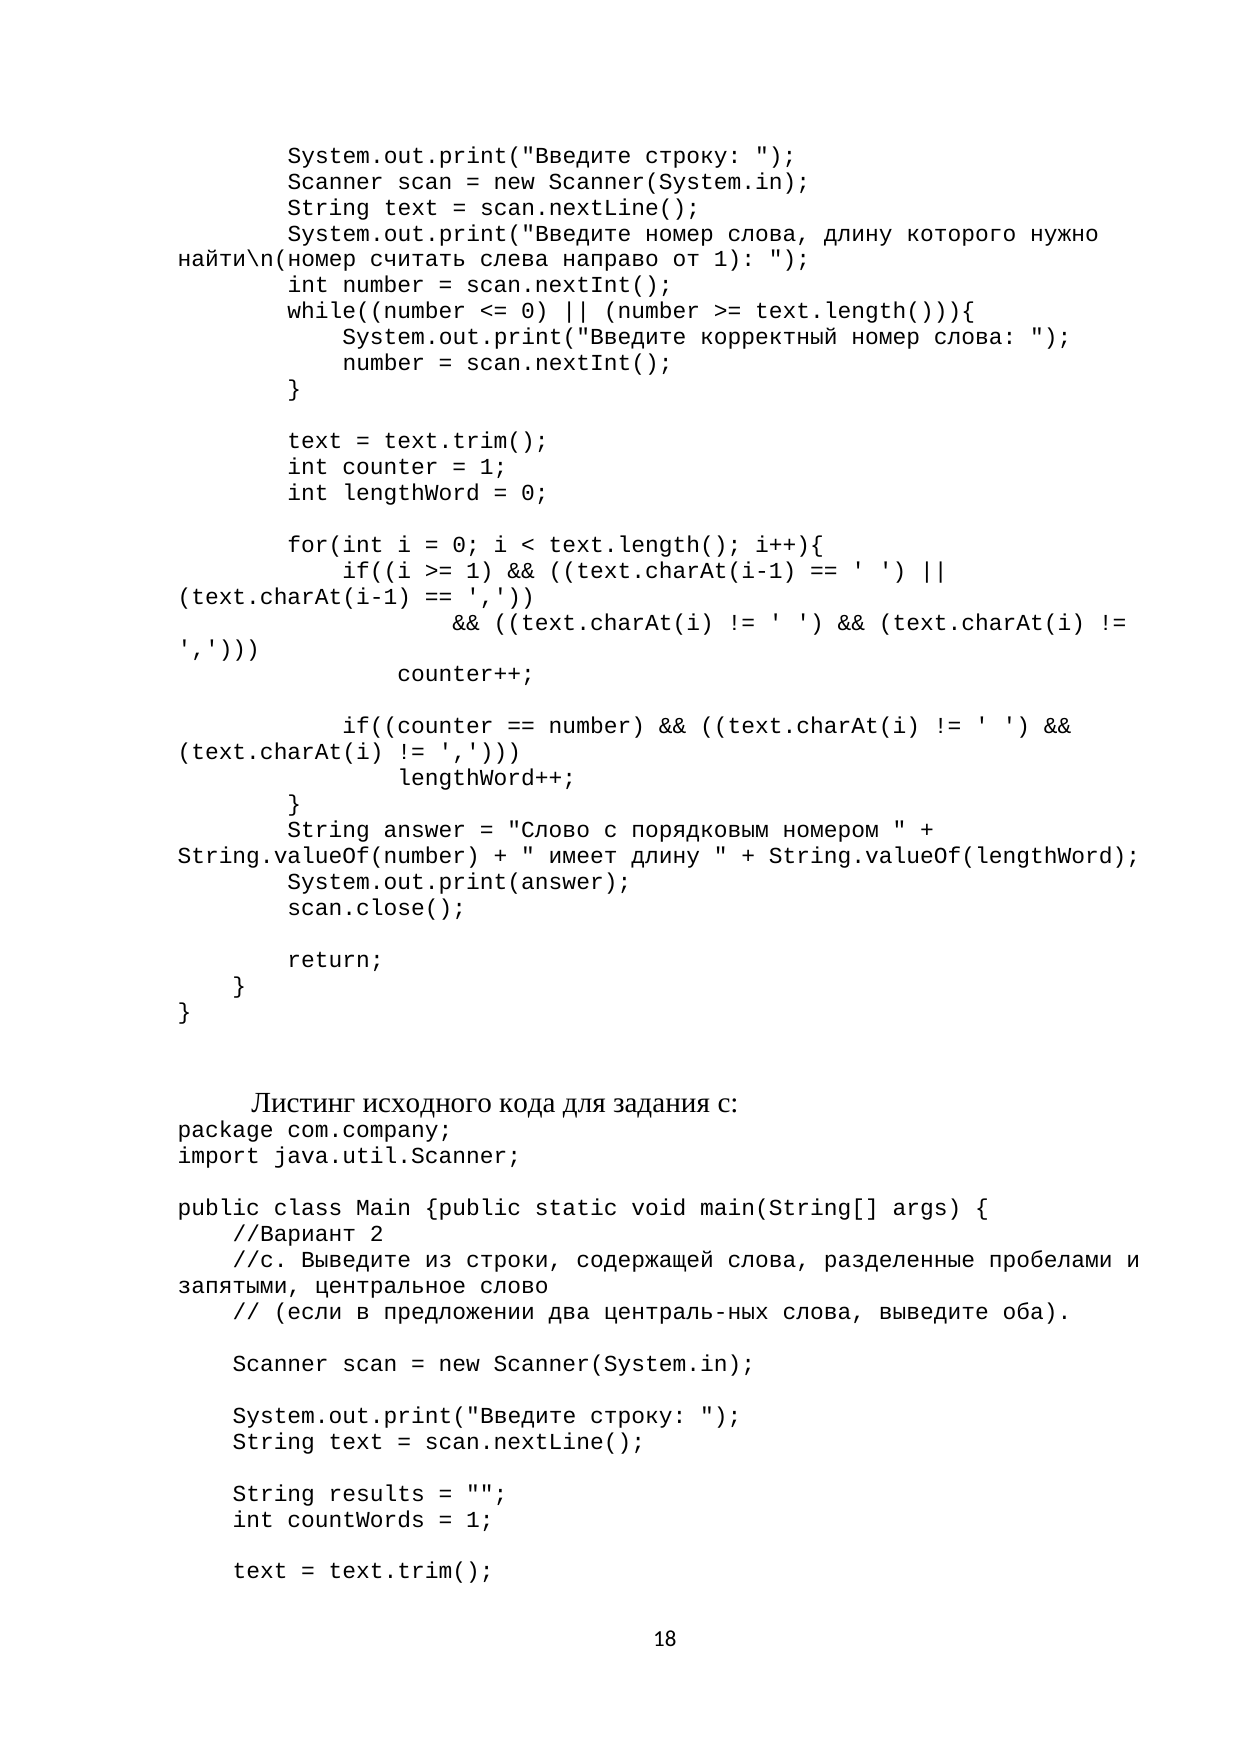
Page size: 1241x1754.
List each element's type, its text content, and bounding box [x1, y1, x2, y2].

text } [177, 1000, 1152, 1026]
text text = text.trim(); [177, 1560, 1152, 1586]
text String results = ""; [177, 1482, 1152, 1508]
text text = text.trim(); [177, 429, 1152, 455]
text Scanner scan = new Scanner(System.in); [177, 1352, 1152, 1378]
text int counter = 1; [177, 455, 1152, 481]
text //Вариант 2 [177, 1223, 1152, 1248]
text //c. Выведите из строки, содержащей слова, разделенные пробелами и запятыми, центральное слово [177, 1248, 1152, 1300]
text String text = scan.nextLine(); [177, 1430, 1152, 1456]
text number = scan.nextInt(); [177, 352, 1152, 377]
text if((counter == number) && ((text.charAt(i) != ' ') && (text.charAt(i) != ','))) [177, 715, 1152, 767]
text String answer = "Слово с порядковым номером " + String.valueOf(number) + " имеет длину " + String.valueOf(lengthWord); [177, 818, 1152, 870]
text if((i >= 1) && ((text.charAt(i-1) == ' ') || (text.charAt(i-1) == ',')) [177, 559, 1152, 611]
text System.out.print(answer); [177, 870, 1152, 896]
text System.out.print("Введите номер слова, длину которого нужно найти\n(номер считать слева направо от 1): "); [177, 222, 1152, 274]
text int countWords = 1; [177, 1508, 1152, 1534]
text lengthWord++; [177, 767, 1152, 792]
text } [177, 377, 1152, 403]
text Scanner scan = new Scanner(System.in); [177, 170, 1152, 196]
text // (если в предложении два централь-ных слова, выведите оба). [177, 1300, 1152, 1326]
text } [177, 792, 1152, 818]
text counter++; [177, 663, 1152, 689]
text && ((text.charAt(i) != ' ') && (text.charAt(i) != ','))) [177, 611, 1152, 663]
text while((number <= 0) || (number >= text.length())){ [177, 300, 1152, 326]
text for(int i = 0; i < text.length(); i++){ [177, 533, 1152, 559]
text int number = scan.nextInt(); [177, 274, 1152, 300]
text System.out.print("Введите строку: "); [177, 144, 1152, 170]
text import java.util.Scanner; [177, 1145, 1152, 1171]
text package com.company; [177, 1119, 1152, 1145]
text return; [177, 948, 1152, 974]
text Листинг исходного кода для задания c: [177, 1085, 1152, 1119]
text } [177, 974, 1152, 1000]
text public class Main {public static void main(String[] args) { [177, 1197, 1152, 1223]
text scan.close(); [177, 896, 1152, 922]
text String text = scan.nextLine(); [177, 196, 1152, 222]
text System.out.print("Введите корректный номер слова: "); [177, 326, 1152, 352]
text System.out.print("Введите строку: "); [177, 1404, 1152, 1430]
text int lengthWord = 0; [177, 481, 1152, 507]
